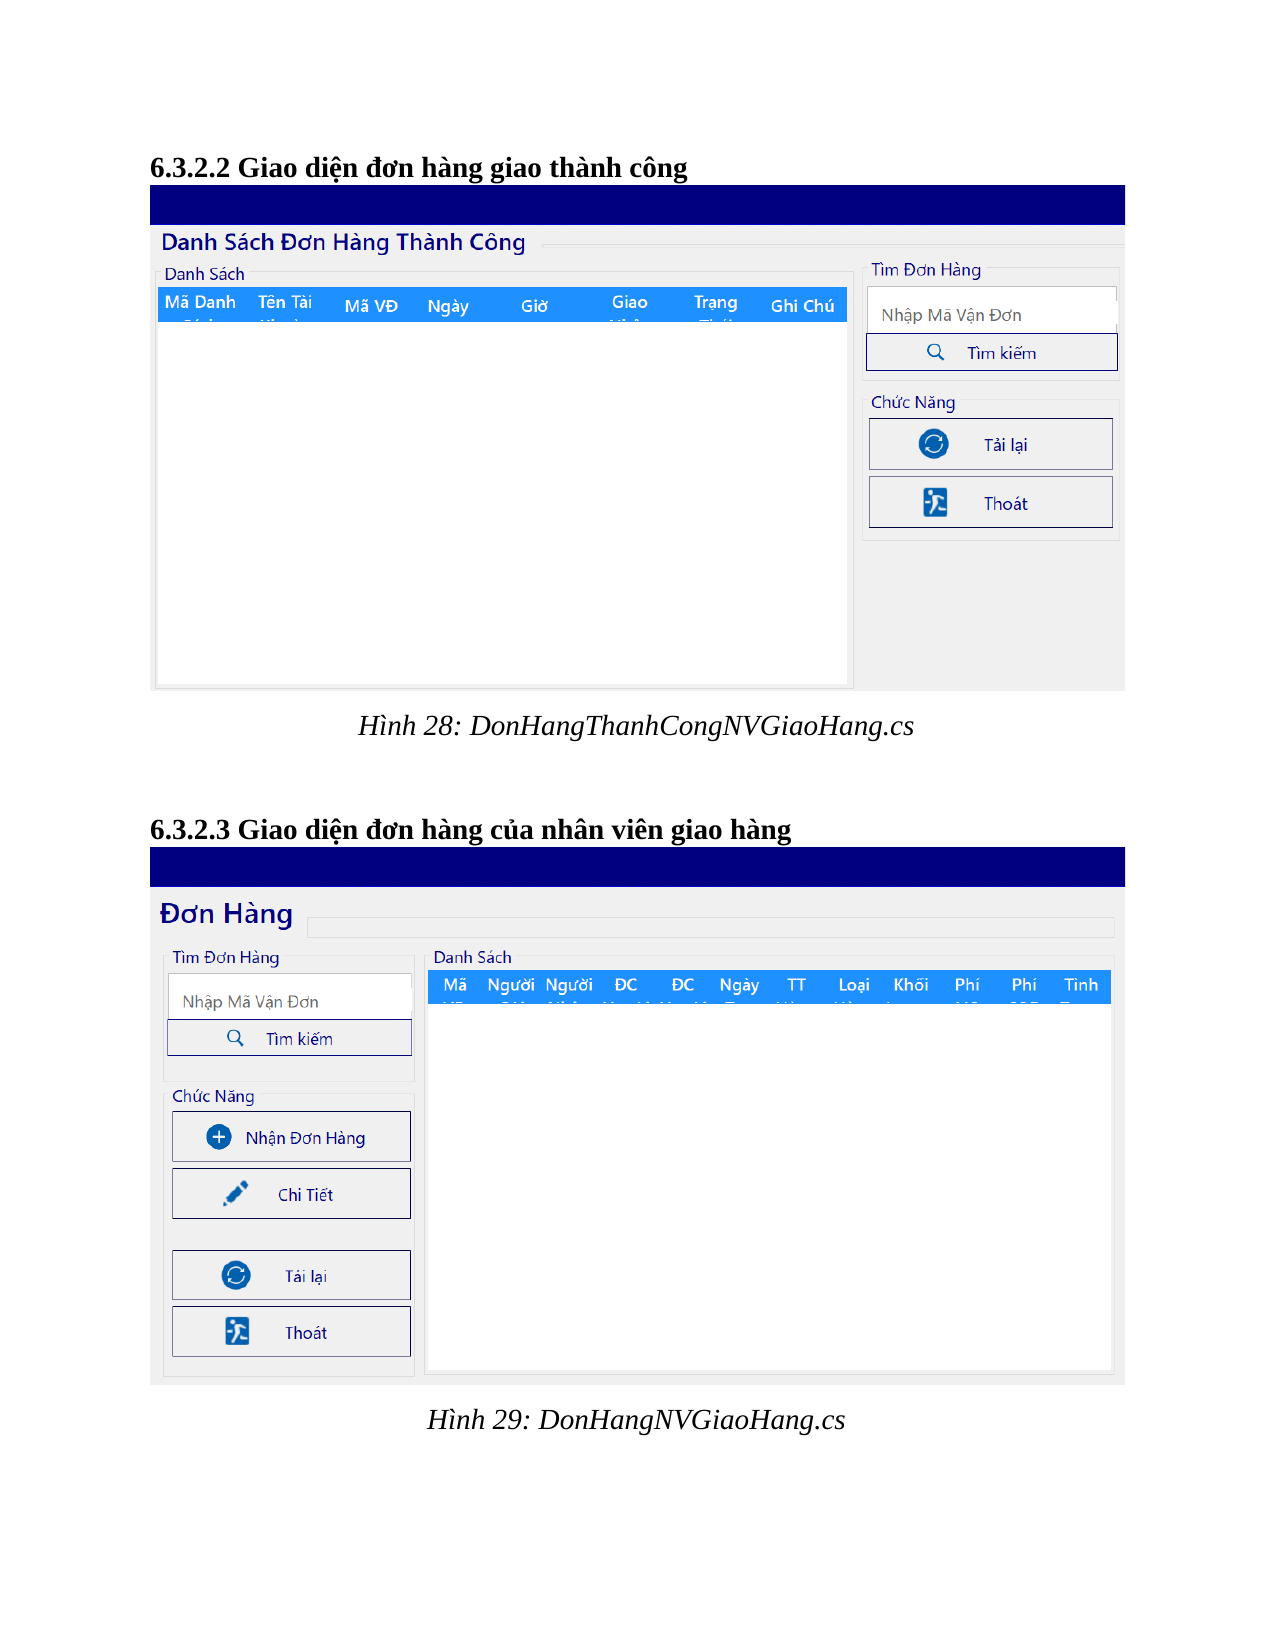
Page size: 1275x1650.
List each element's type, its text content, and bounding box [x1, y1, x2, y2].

subtitle 6.3.2.3 Giao diện đơn hàng của nhân viên giao hàng [150, 812, 1125, 846]
text Hình 29: DonHangNVGiaoHang.cs [150, 1402, 1125, 1436]
picture [150, 185, 1125, 691]
subtitle 6.3.2.2 Giao diện đơn hàng giao thành công [150, 150, 1125, 183]
text Hình 28: DonHangThanhCongNVGiaoHang.cs [150, 708, 1125, 742]
picture [150, 847, 1125, 1385]
